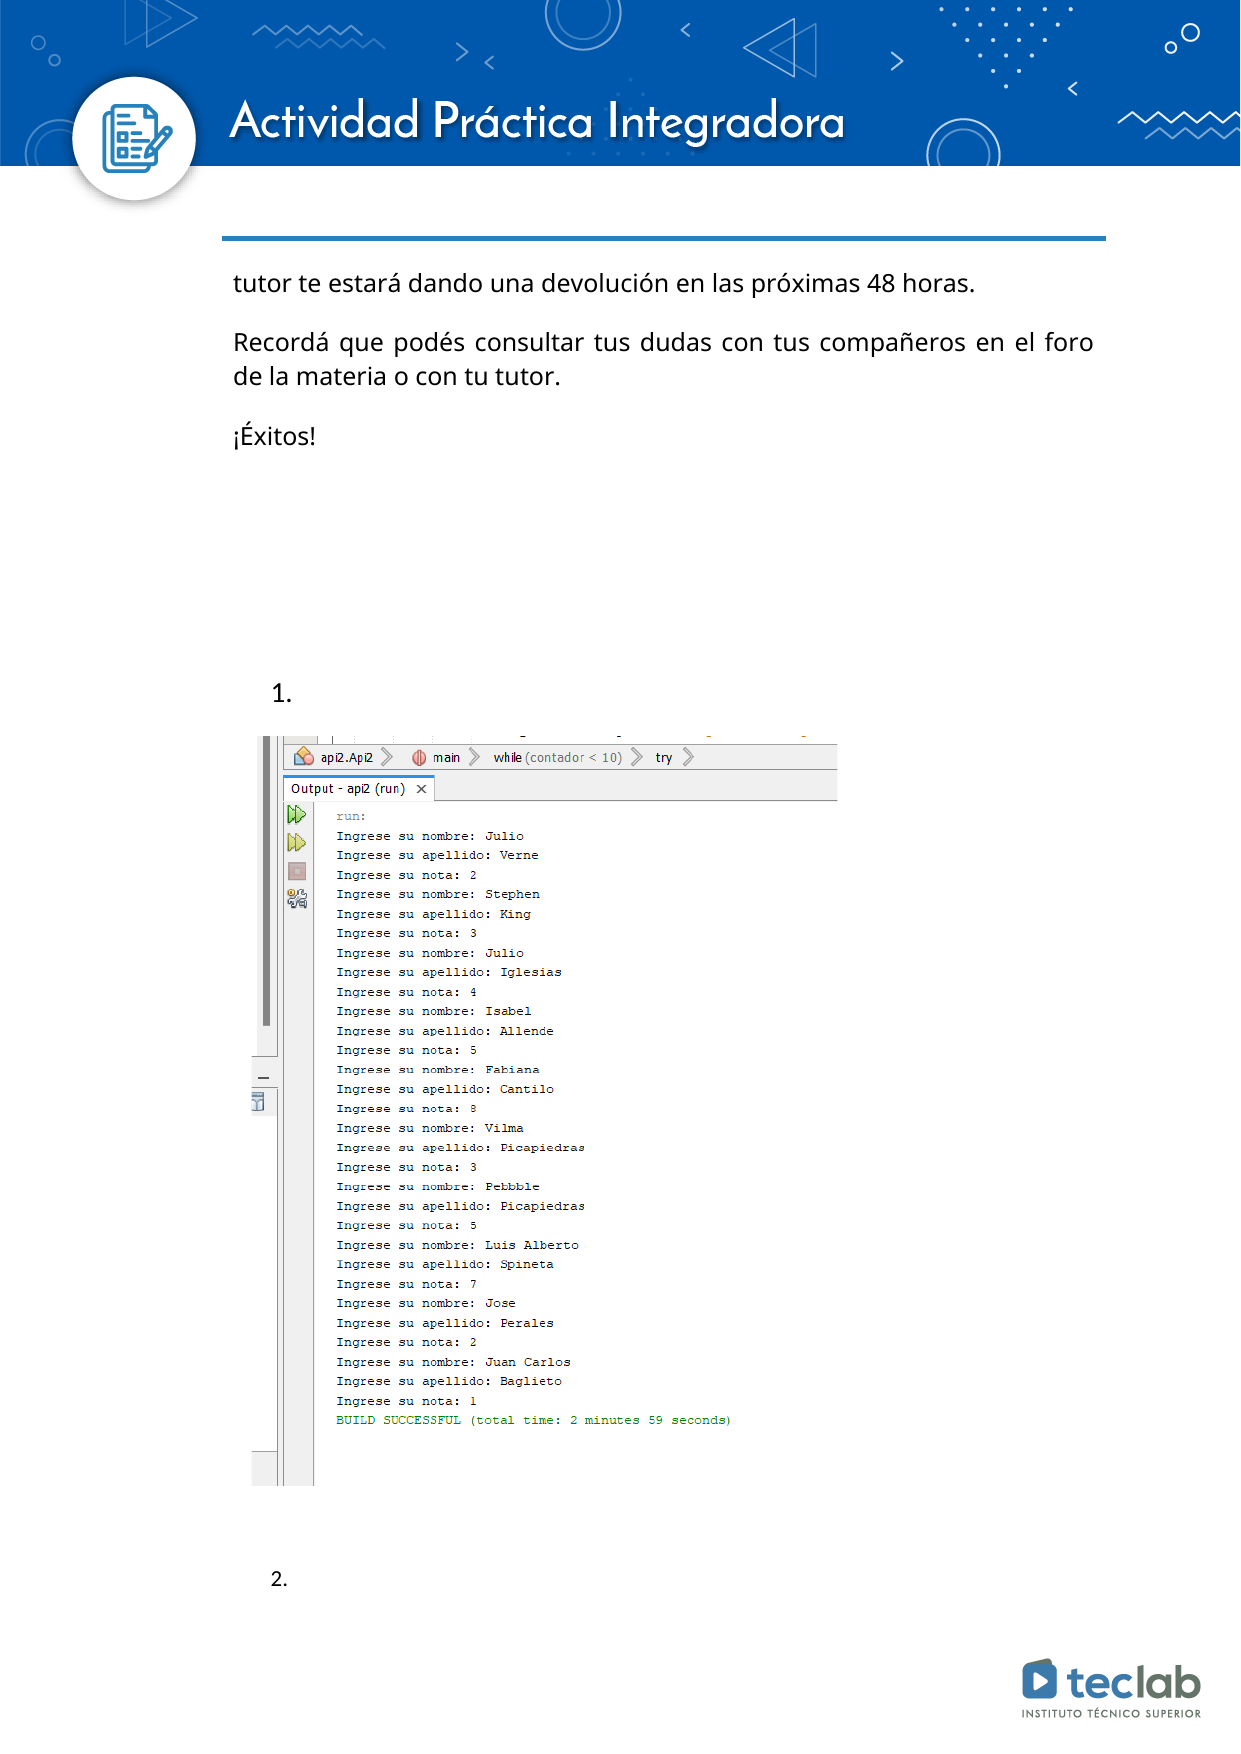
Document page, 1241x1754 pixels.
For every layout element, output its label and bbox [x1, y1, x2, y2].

table_cell [222, 241, 1106, 1604]
picture [0, 0, 1241, 1753]
